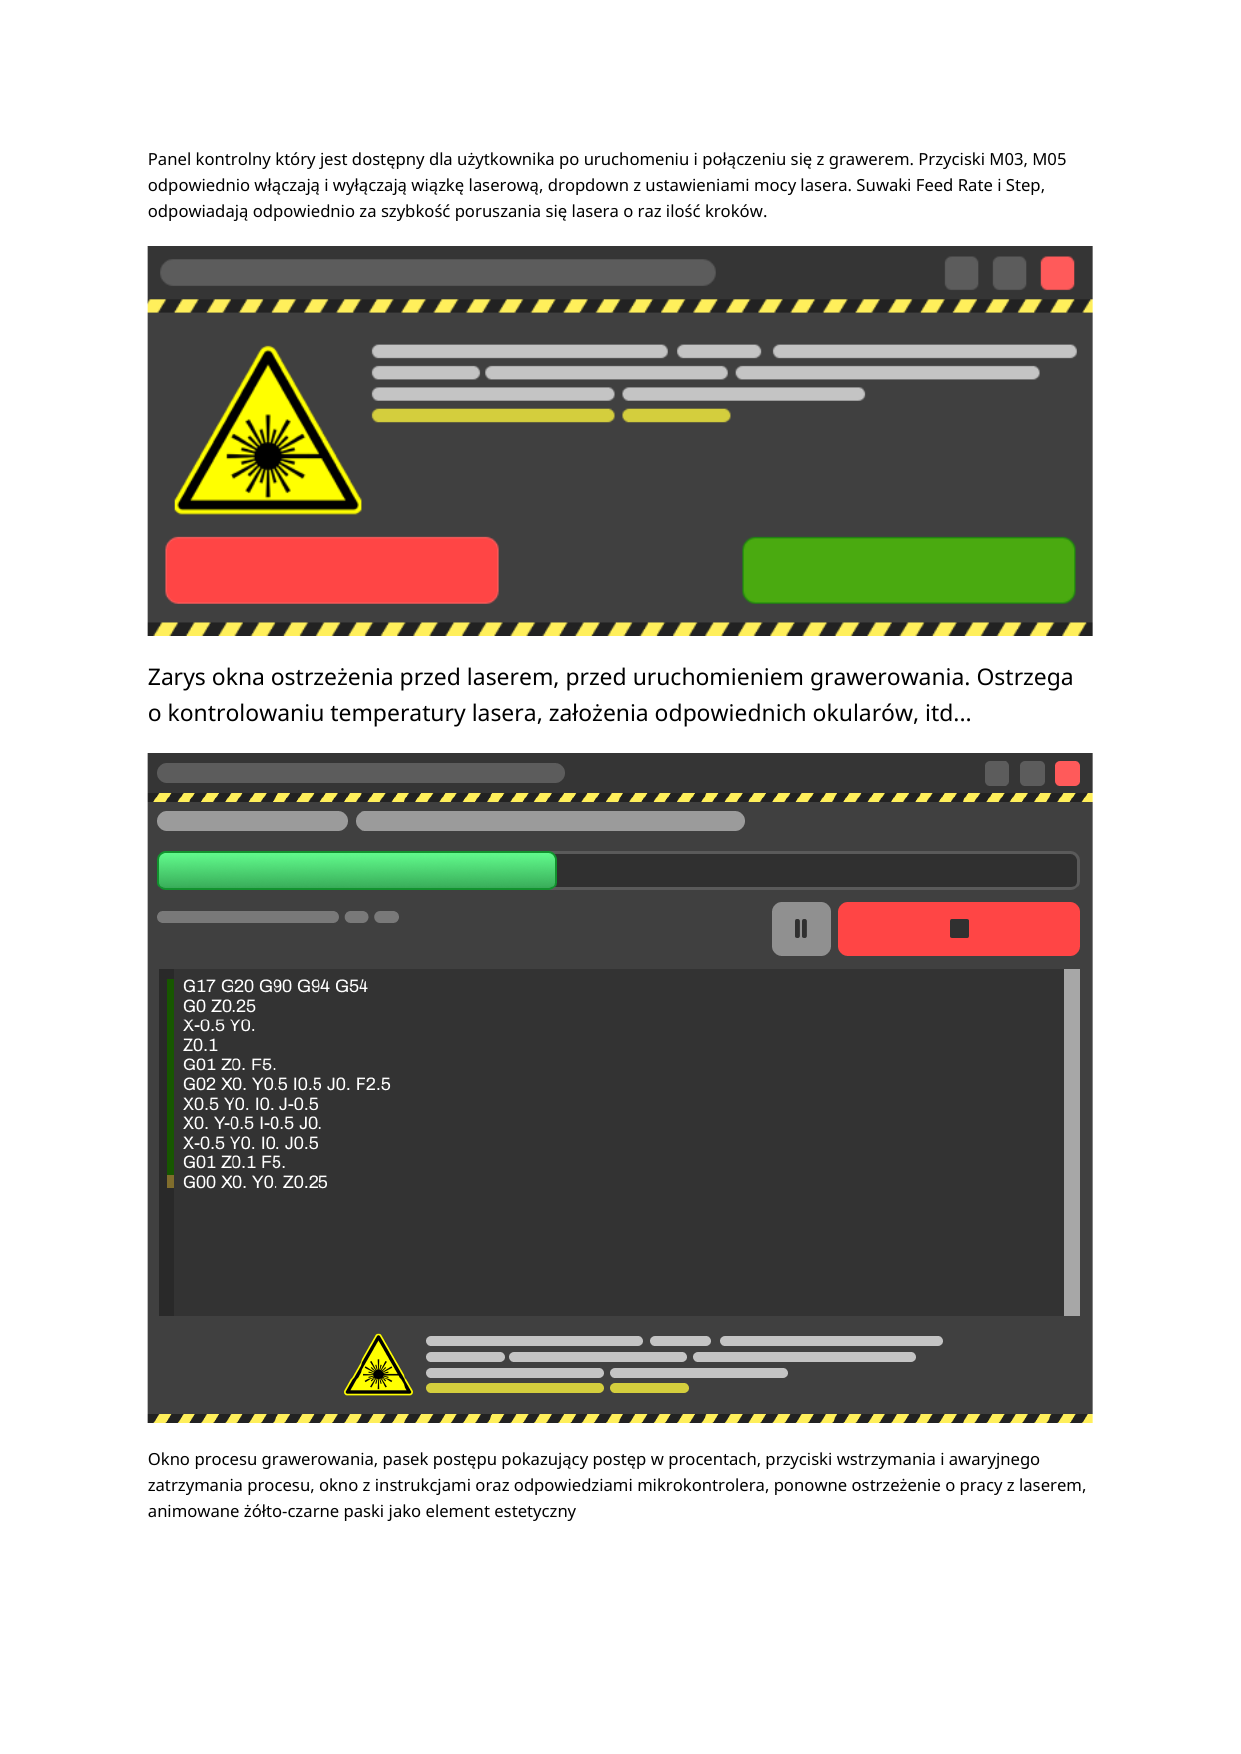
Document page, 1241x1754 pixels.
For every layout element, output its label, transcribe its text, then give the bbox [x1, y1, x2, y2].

picture [147, 246, 1093, 636]
text Zarys okna ostrzeżenia przed laserem, przed uruchomieniem grawerowania. Ostrzega o kontrolowaniu temperatury lasera, założenia odpowiednich okularów, itd... [148, 661, 1093, 728]
text Panel kontrolny który jest dostępny dla użytkownika po uruchomeniu i połączeniu się z grawerem. Przyciski M03, M05 odpowiednio włączają i wyłączają wiązkę laserową, dropdown z ustawieniami mocy lasera. Suwaki Feed Rate i Step, odpowiadają odpowiednio za szybkość poruszania się lasera o raz ilość kroków. [148, 148, 1093, 222]
picture [147, 753, 1093, 1423]
text Okno procesu grawerowania, pasek postępu pokazujący postęp w procentach, przyciski wstrzymania i awaryjnego zatrzymania procesu, okno z instrukcjami oraz odpowiedziami mikrokontrolera, ponowne ostrzeżenie o pracy z laserem, animowane żółto-czarne paski jako element estetyczny [148, 1448, 1093, 1522]
